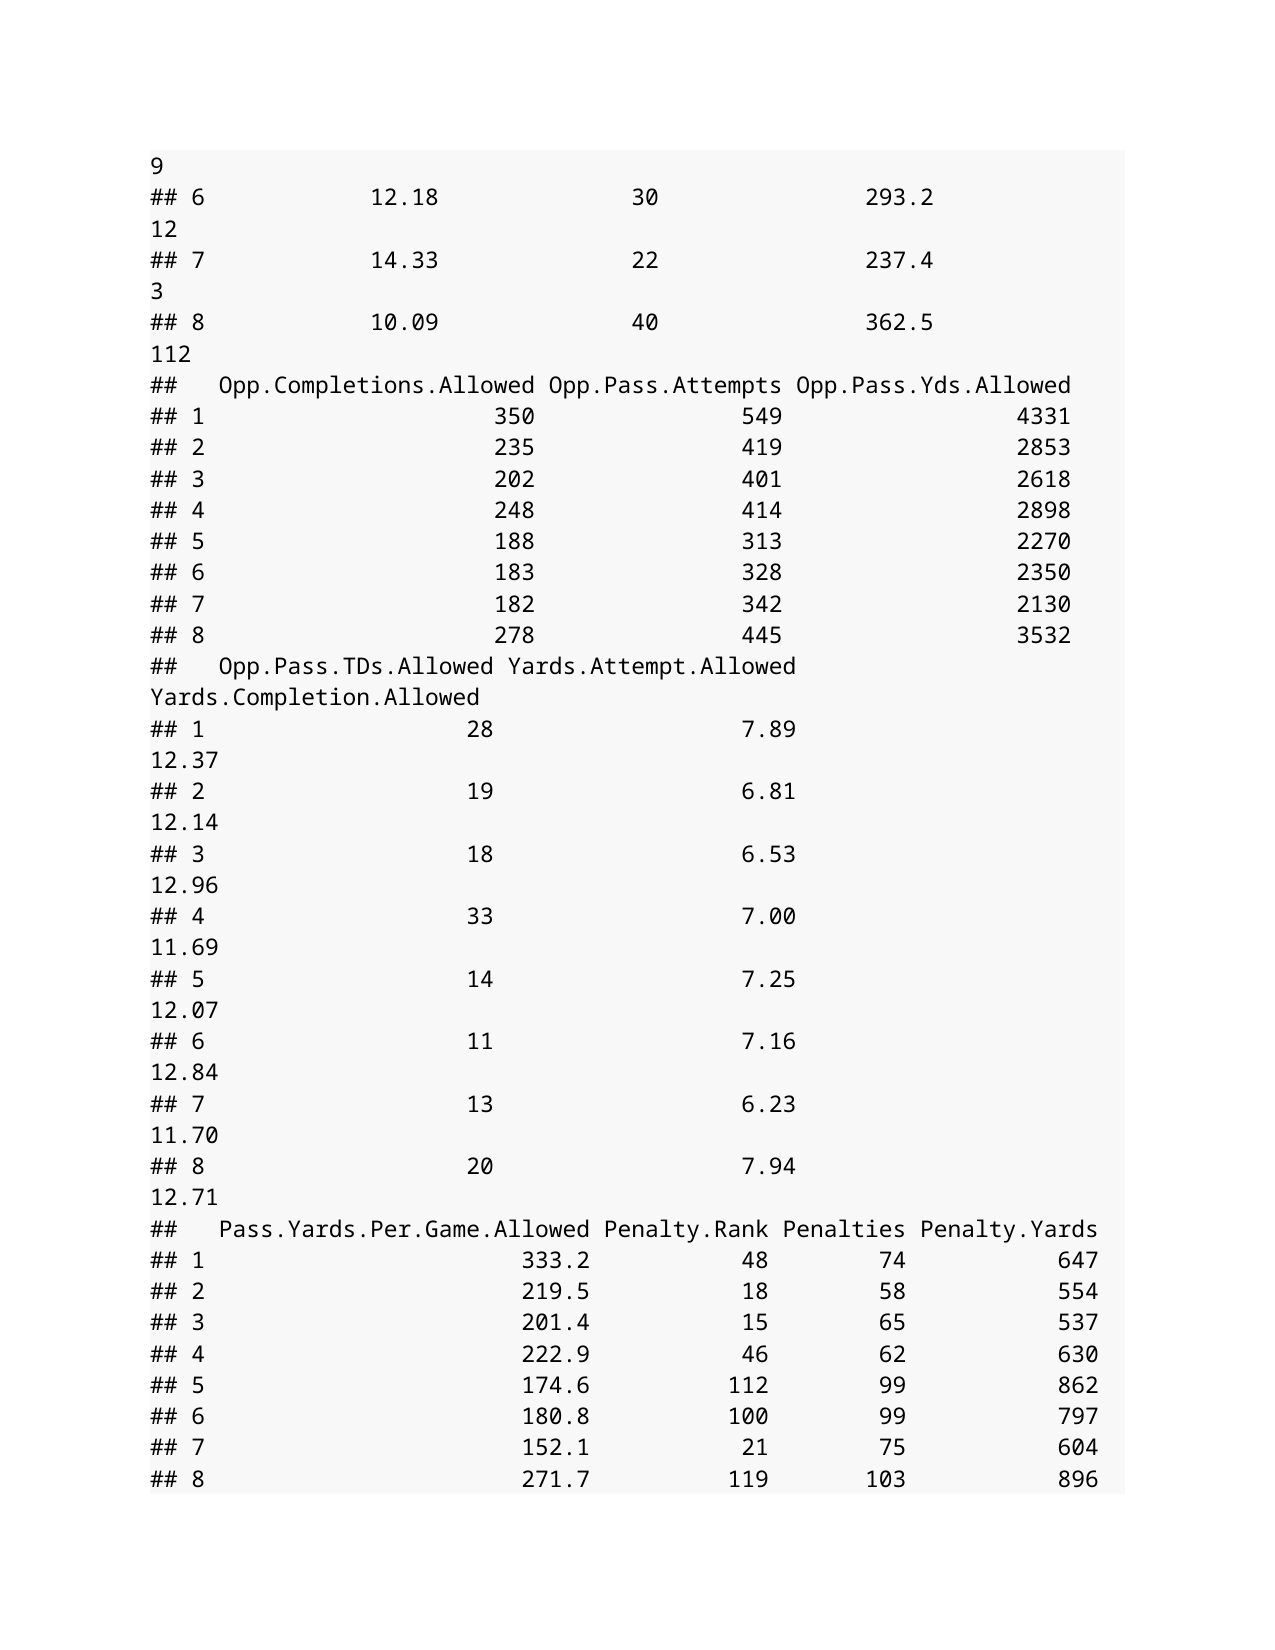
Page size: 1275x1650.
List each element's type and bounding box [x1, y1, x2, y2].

text [150, 150, 1125, 1494]
